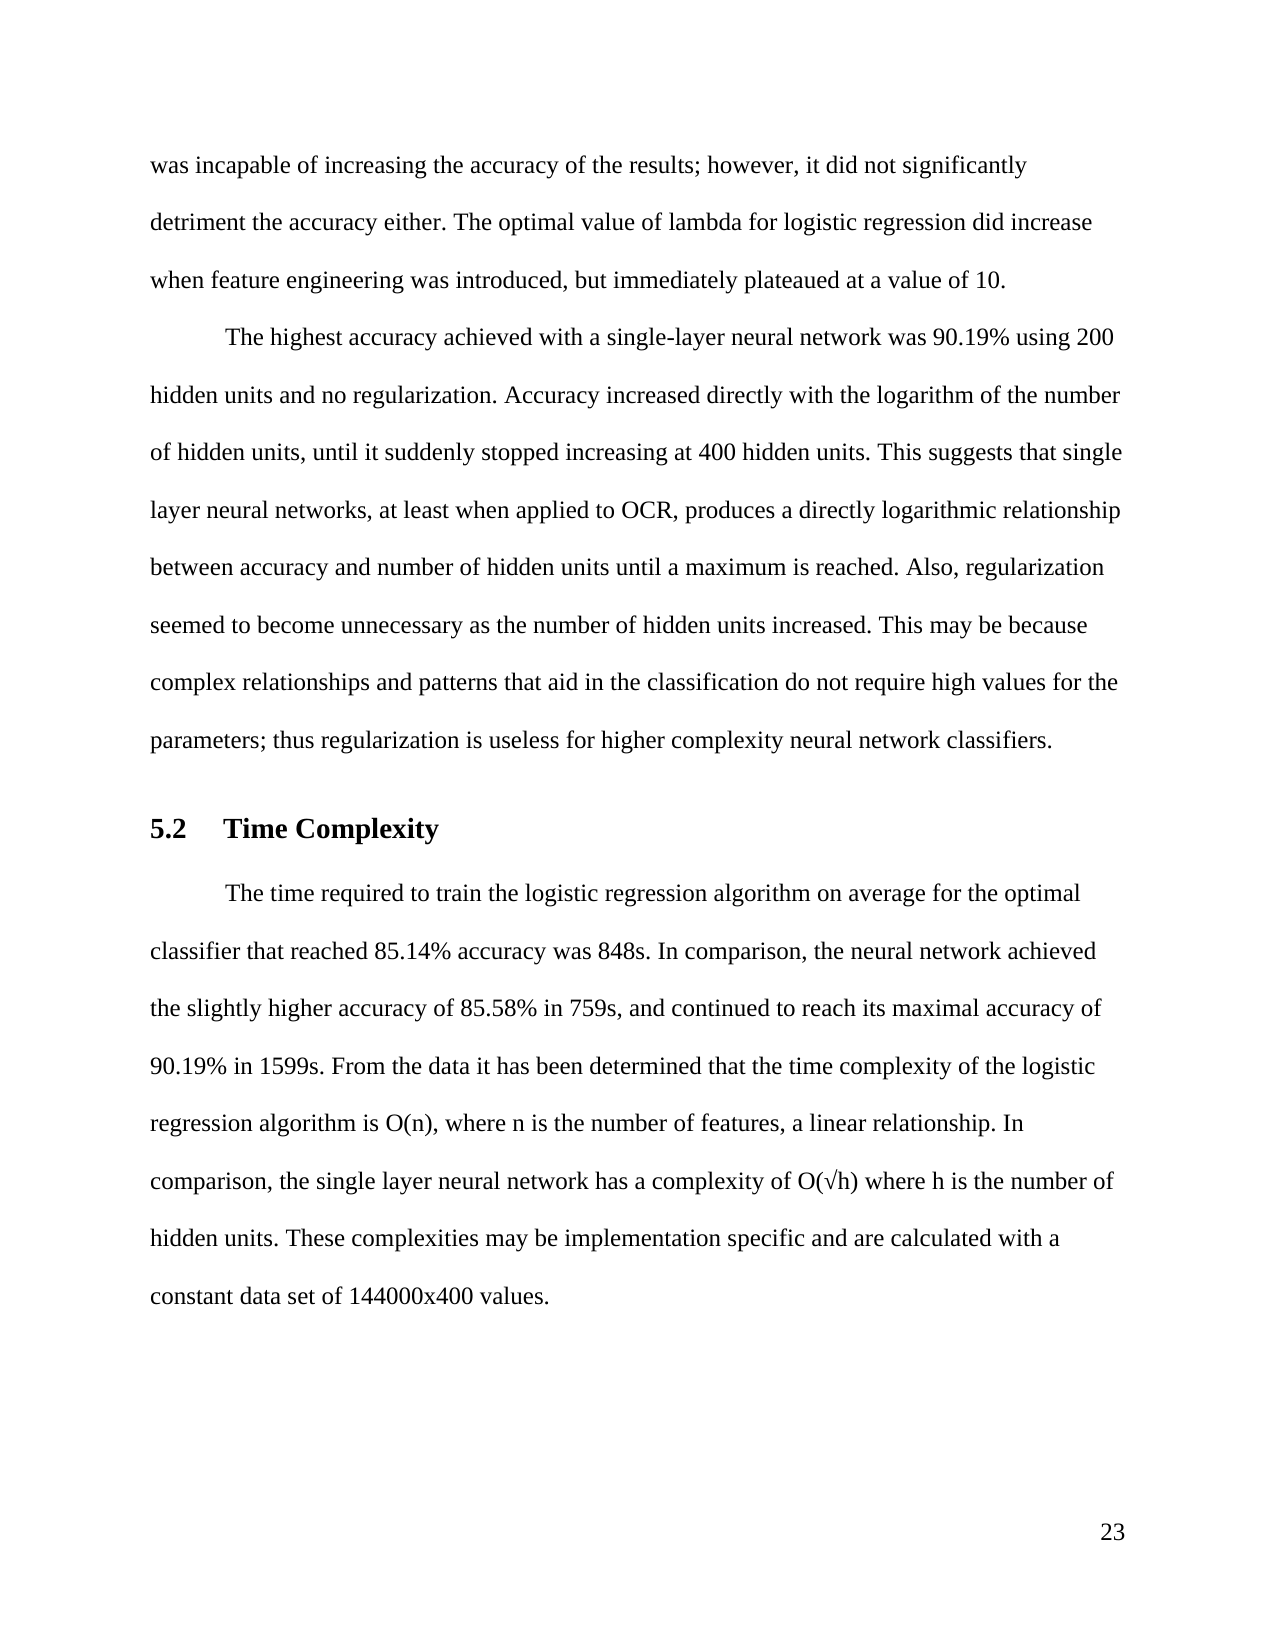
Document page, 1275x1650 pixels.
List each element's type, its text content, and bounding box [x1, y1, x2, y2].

text The time required to train the logistic regression algorithm on average for the optimal classifier that reached 85.14% accuracy was 848s. In comparison, the neural network achieved the slightly higher accuracy of 85.58% in 759s, and continued to reach its maximal accuracy of 90.19% in 1599s. From the data it has been determined that the time complexity of the logistic regression algorithm is O(n), where n is the number of features, a linear relationship. In comparison, the single layer neural network has a complexity of O(√h) where h is the number of hidden units. These complexities may be implementation specific and are calculated with a constant data set of 144000x400 values. [150, 878, 1125, 1309]
text The highest accuracy achieved with a single-layer neural network was 90.19% using 200 hidden units and no regularization. Accuracy increased directly with the logarithm of the number of hidden units, until it suddenly stopped increasing at 400 hidden units. This suggests that single layer neural networks, at least when applied to OCR, produces a directly logarithmic relationship between accuracy and number of hidden units until a maximum is reached. Also, regularization seemed to become unnecessary as the number of hidden units increased. This may be because complex relationships and patterns that aid in the classification do not require high values for the parameters; thus regularization is useless for higher complexity neural network classifiers. [150, 322, 1125, 754]
text 5.2 Time Complexity [150, 811, 1125, 845]
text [150, 150, 1125, 294]
